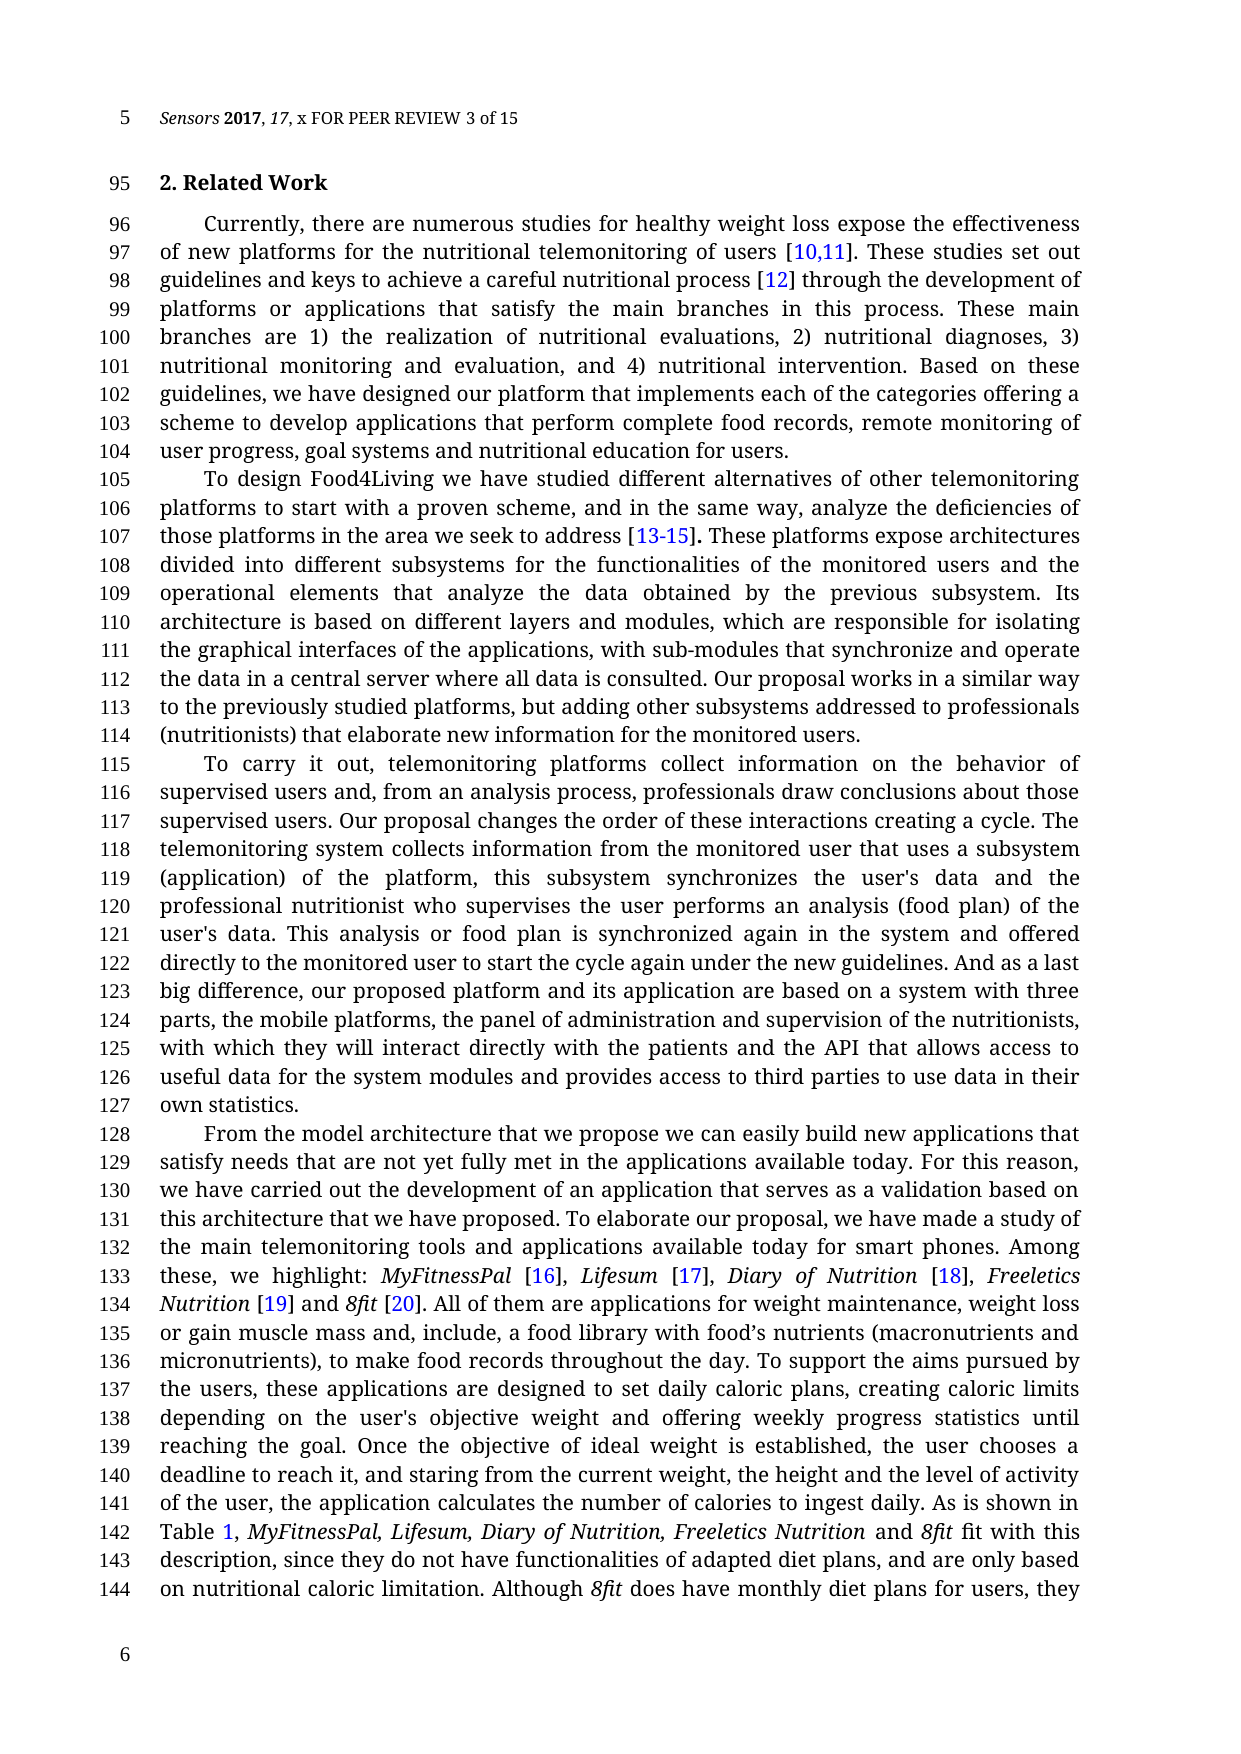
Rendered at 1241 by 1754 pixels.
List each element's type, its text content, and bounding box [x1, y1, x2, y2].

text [159, 1119, 1081, 1602]
text Currently, there are numerous studies for healthy weight loss expose the effectiveness of new platforms for the nutritional telemonitoring of users [10,11]. These studies set out guidelines and keys to achieve a careful nutritional process [12] through the development of platforms or applications that satisfy the main branches in this process. These main branches are 1) the realization of nutritional evaluations, 2) nutritional diagnoses, 3) nutritional monitoring and evaluation, and 4) nutritional intervention. Based on these guidelines, we have designed our platform that implements each of the categories offering a scheme to develop applications that perform complete food records, remote monitoring of user progress, goal systems and nutritional education for users. [159, 209, 1081, 464]
text To carry it out, telemonitoring platforms collect information on the behavior of supervised users and, from an analysis process, professionals draw conclusions about those supervised users. Our proposal changes the order of these interactions creating a cycle. The telemonitoring system collects information from the monitored user that uses a subsystem (application) of the platform, this subsystem synchronizes the user's data and the professional nutritionist who supervises the user performs an analysis (food plan) of the user's data. This analysis or food plan is synchronized again in the system and offered directly to the monitored user to start the cycle again under the new guidelines. And as a last big difference, our proposed platform and its application are based on a system with three parts, the mobile platforms, the panel of administration and supervision of the nutritionists, with which they will interact directly with the patients and the API that allows access to useful data for the system modules and provides access to third parties to use data in their own statistics. [159, 749, 1081, 1119]
text To design Food4Living we have studied different alternatives of other telemonitoring platforms to start with a proven scheme, and in the same way, analyze the deficiencies of those platforms in the area we seek to address [13-15]. These platforms expose architectures divided into different subsystems for the functionalities of the monitored users and the operational elements that analyze the data obtained by the previous subsystem. Its architecture is based on different layers and modules, which are responsible for isolating the graphical interfaces of the applications, with sub-modules that synchronize and operate the data in a central server where all data is consulted. Our proposal works in a similar way to the previously studied platforms, but adding other subsystems addressed to professionals (nutritionists) that elaborate new information for the monitored users. [159, 464, 1081, 749]
subtitle 2. Related Work [159, 168, 1081, 196]
